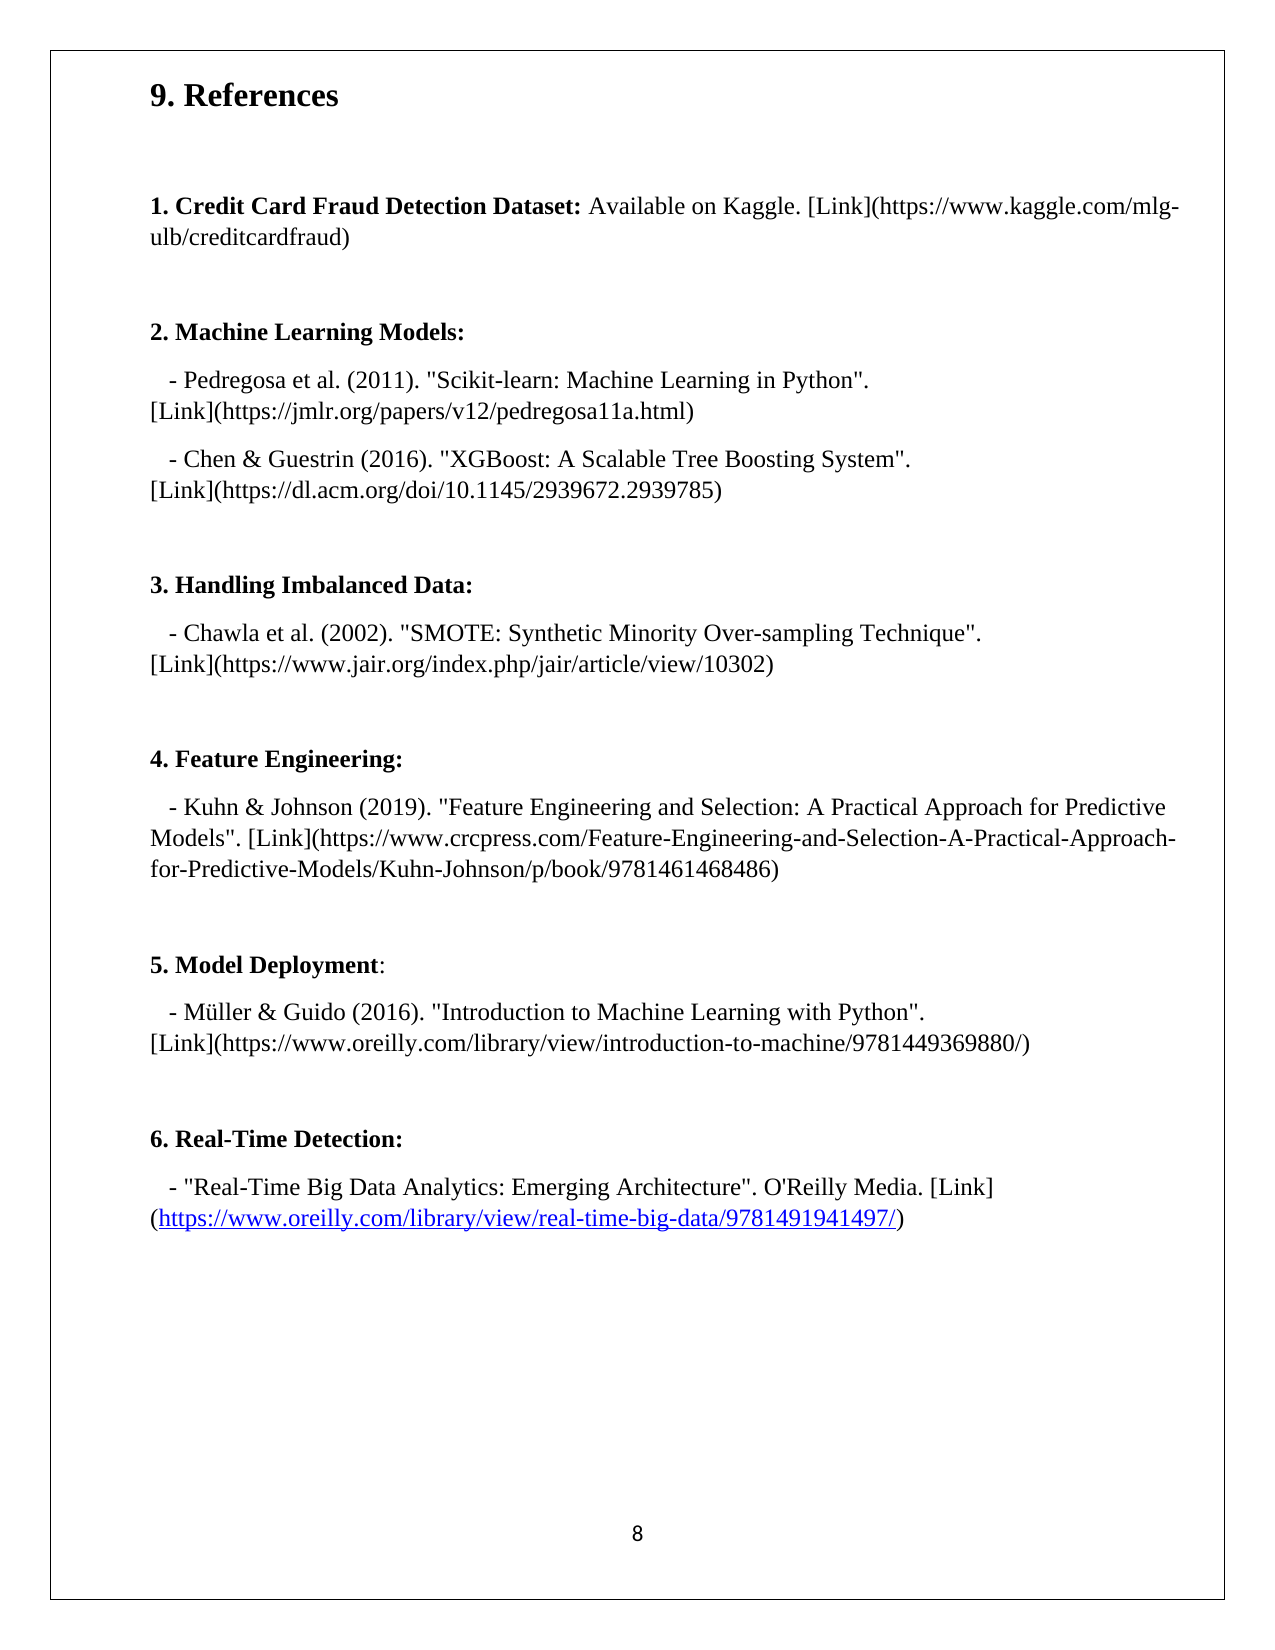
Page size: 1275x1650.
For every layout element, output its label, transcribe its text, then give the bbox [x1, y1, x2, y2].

text 6. Real-Time Detection: [150, 1124, 1200, 1153]
text 3. Handling Imbalanced Data: [150, 570, 1200, 599]
text - "Real-Time Big Data Analytics: Emerging Architecture". O'Reilly Media. [Link](https://www.oreilly.com/library/view/real-time-big-data/9781491941497/) [150, 1172, 1200, 1231]
text 5. Model Deployment: [150, 950, 1200, 978]
text 1. Credit Card Fraud Detection Dataset: Available on Kaggle. [Link](https://www.kaggle.com/mlg-ulb/creditcardfraud) [150, 191, 1200, 251]
text - Müller & Guido (2016). "Introduction to Machine Learning with Python". [Link](https://www.oreilly.com/library/view/introduction-to-machine/9781449369880/) [150, 997, 1200, 1057]
text - Kuhn & Johnson (2019). "Feature Engineering and Selection: A Practical Approach for Predictive Models". [Link](https://www.crcpress.com/Feature-Engineering-and-Selection-A-Practical-Approach-for-Predictive-Models/Kuhn-Johnson/p/book/9781461468486) [150, 792, 1200, 883]
text 4. Feature Engineering: [150, 744, 1200, 773]
text - Chawla et al. (2002). "SMOTE: Synthetic Minority Over-sampling Technique". [Link](https://www.jair.org/index.php/jair/article/view/10302) [150, 618, 1200, 678]
text 2. Machine Learning Models: [150, 317, 1200, 346]
text - Chen & Guestrin (2016). "XGBoost: A Scalable Tree Boosting System". [Link](https://dl.acm.org/doi/10.1145/2939672.2939785) [150, 444, 1200, 504]
text - Pedregosa et al. (2011). "Scikit-learn: Machine Learning in Python". [Link](https://jmlr.org/papers/v12/pedregosa11a.html) [150, 365, 1200, 425]
text 9. References [150, 75, 1200, 113]
